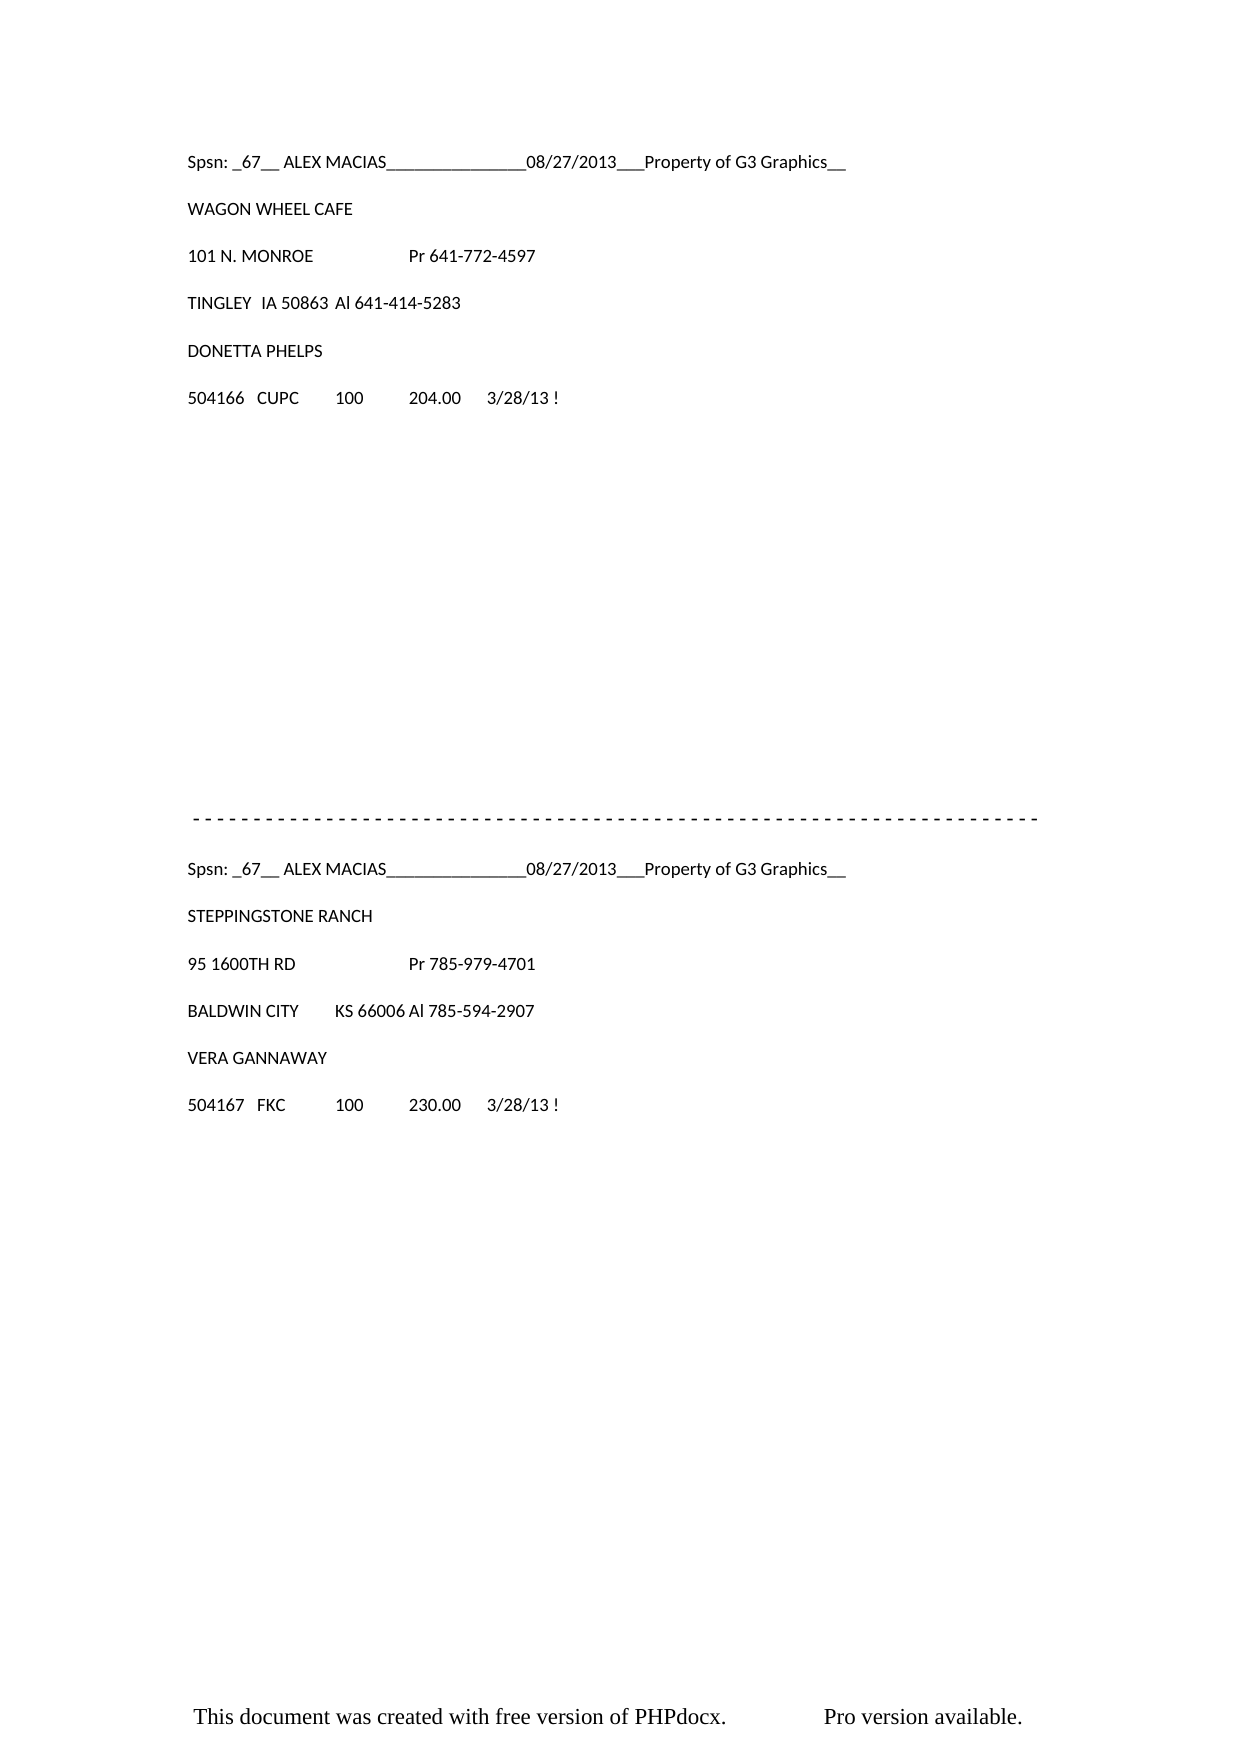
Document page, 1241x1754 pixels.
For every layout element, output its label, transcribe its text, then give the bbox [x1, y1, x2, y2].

text 504166 CUPC 100 204.00 3/28/13 ! [187, 386, 1053, 409]
text WAGON WHEEL CAFE [187, 197, 1053, 220]
text VERA GANNAWAY [187, 1046, 1053, 1069]
text - - - - - - - - - - - - - - - - - - - - - - - - - - - - - - - - - - - - - - - - - - - - - - - - - - - - - - - - - - - - - - - - - - - - - - [187, 804, 1053, 832]
text 101 N. MONROE Pr 641-772-4597 [187, 244, 1053, 267]
text BALDWIN CITY KS 66006 Al 785-594-2907 [187, 999, 1053, 1022]
text 95 1600TH RD Pr 785-979-4701 [187, 952, 1053, 974]
text TINGLEY IA 50863 Al 641-414-5283 [187, 292, 1053, 314]
text Spsn: _67__ ALEX MACIAS_______________08/27/2013___Property of G3 Graphics__ [187, 857, 1053, 880]
text DONETTA PHELPS [187, 339, 1053, 362]
text 504167 FKC 100 230.00 3/28/13 ! [187, 1093, 1053, 1116]
text STEPPINGSTONE RANCH [187, 904, 1053, 927]
text Spsn: _67__ ALEX MACIAS_______________08/27/2013___Property of G3 Graphics__ [187, 150, 1053, 173]
